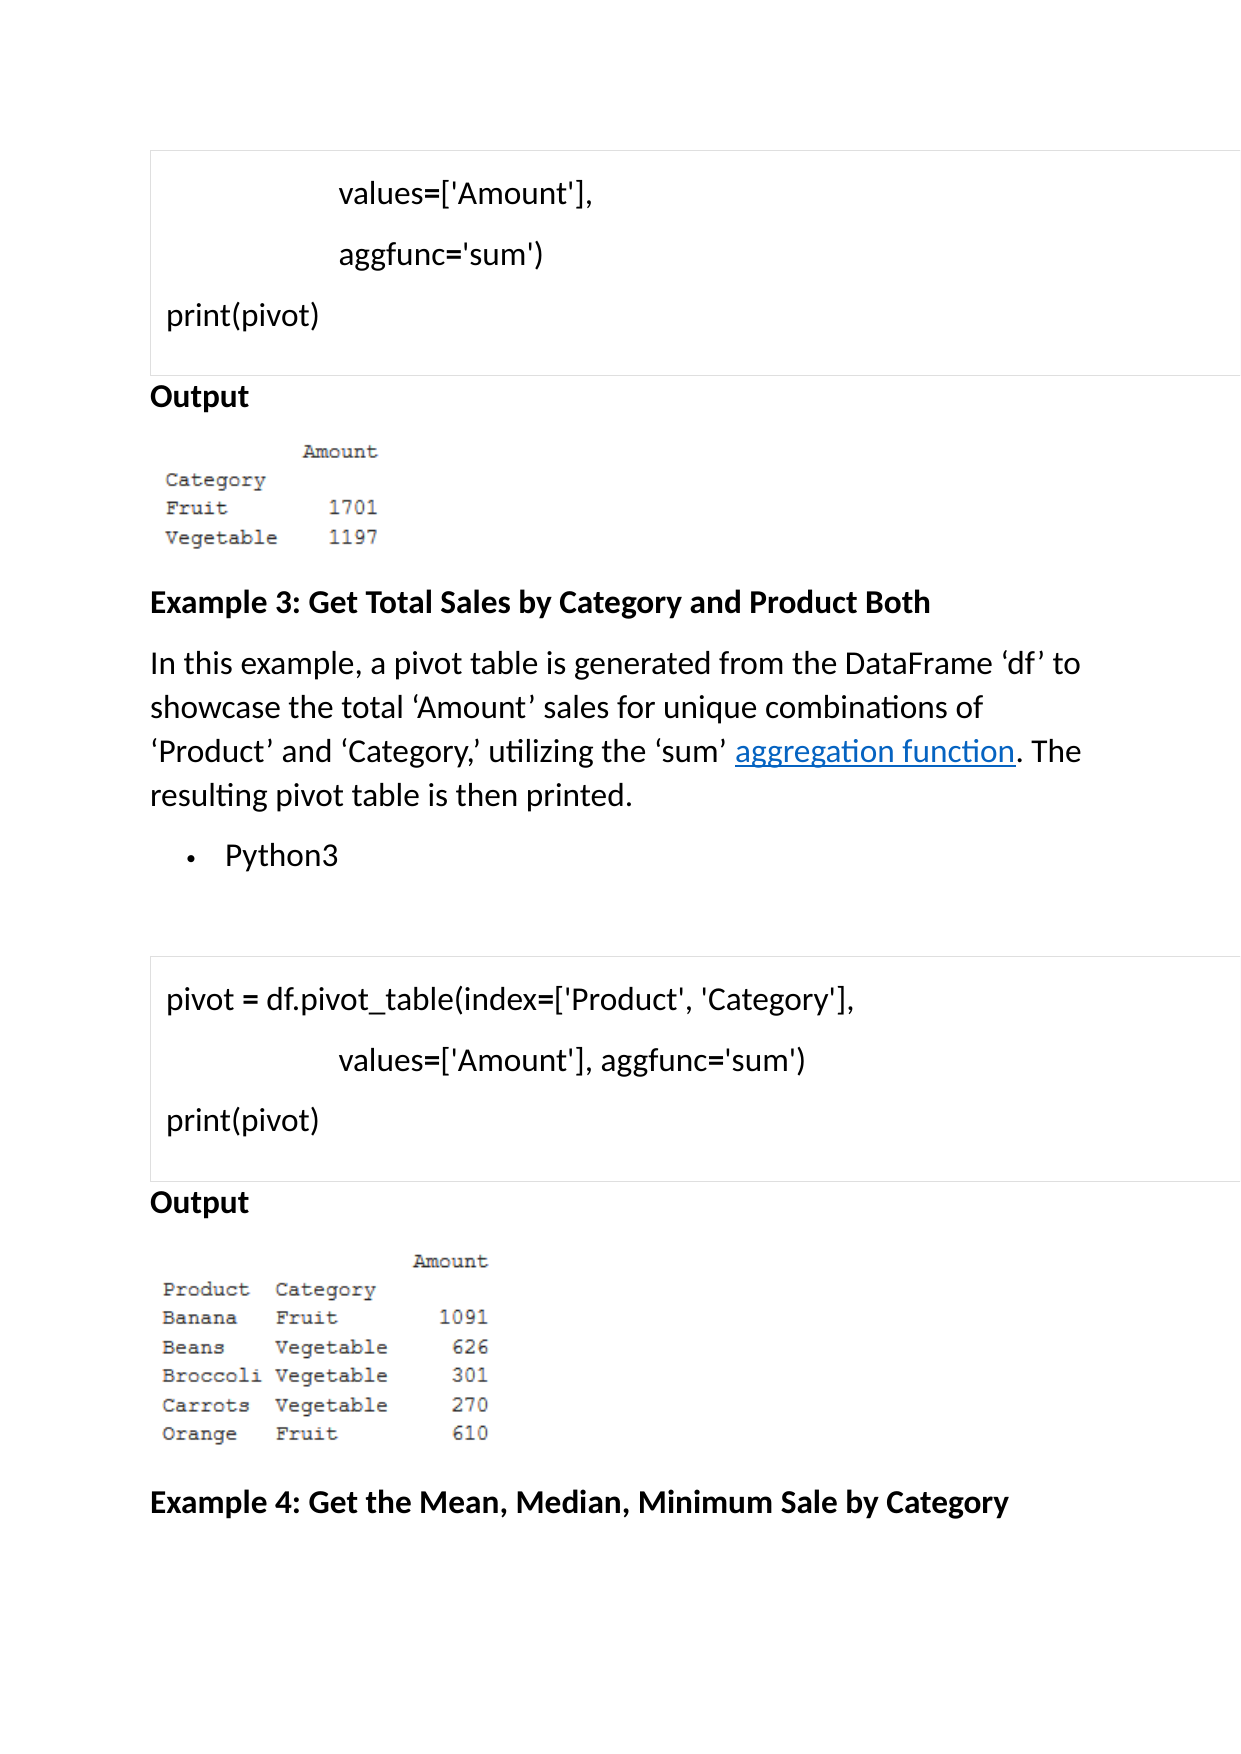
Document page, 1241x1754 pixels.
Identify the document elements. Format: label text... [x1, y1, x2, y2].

text Example 3: Get Total Sales by Category and Product Both [150, 581, 1090, 622]
text Example 4: Get the Mean, Median, Minimum Sale by Category [150, 1481, 1090, 1521]
list Python3 [187, 834, 1090, 875]
picture [150, 436, 402, 563]
picture [150, 1241, 511, 1462]
text Output [150, 376, 1090, 416]
text Output [150, 1182, 1090, 1222]
table_header pivot = df.pivot_table(index=['Product', 'Category'], values=['Amount'], aggfunc='sum') print(pivot) [151, 957, 1240, 1181]
text In this example, a pivot table is generated from the DataFrame ‘df’ to showcase the total ‘Amount’ sales for unique combinations of ‘Product’ and ‘Category,’ utilizing the ‘sum’ aggregation function. The resulting pivot table is then printed. [150, 642, 1090, 814]
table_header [151, 151, 1240, 375]
